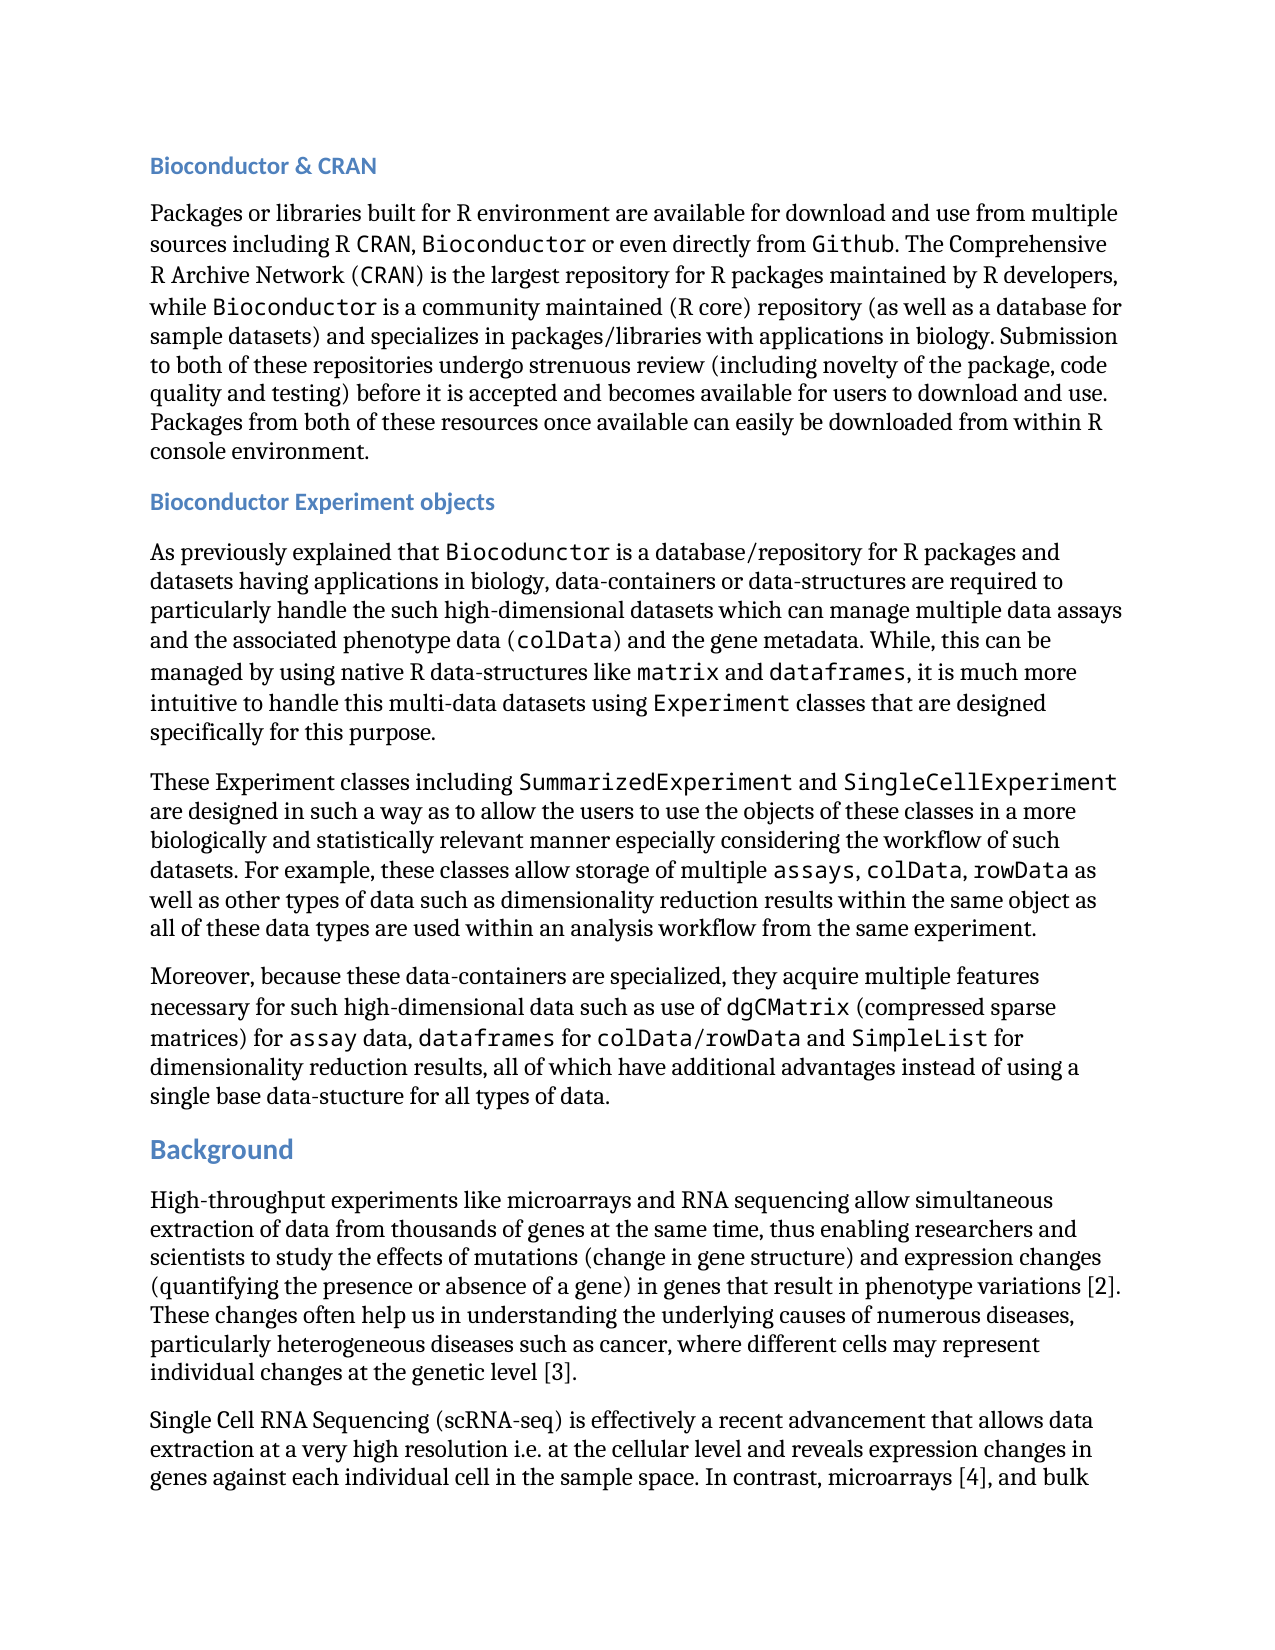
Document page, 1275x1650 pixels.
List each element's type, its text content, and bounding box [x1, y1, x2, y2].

text High-throughput experiments like microarrays and RNA sequencing allow simultaneous extraction of data from thousands of genes at the same time, thus enabling researchers and scientists to study the effects of mutations (change in gene structure) and expression changes (quantifying the presence or absence of a gene) in genes that result in phenotype variations [2]. These changes often help us in understanding the underlying causes of numerous diseases, particularly heterogeneous diseases such as cancer, where different cells may represent individual changes at the genetic level [3]. [150, 1186, 1125, 1387]
subtitle Bioconductor & CRAN [150, 150, 1125, 181]
subtitle Background [150, 1131, 1125, 1167]
text Moreover, because these data-containers are specialized, they acquire multiple features necessary for such high-dimensional data such as use of dgCMatrix (compressed sparse matrices) for assay data, dataframes for colData/rowData and SimpleList for dimensionality reduction results, all of which have additional advantages instead of using a single base data-stucture for all types of data. [150, 962, 1125, 1111]
subtitle Bioconductor Experiment objects [150, 486, 1125, 517]
text As previously explained that Biocodunctor is a database/repository for R packages and datasets having applications in biology, data-containers or data-structures are required to particularly handle the such high-dimensional datasets which can manage multiple data assays and the associated phenotype data (colData) and the gene metadata. While, this can be managed by using native R data-structures like matrix and dataframes, it is much more intuitive to handle this multi-data datasets using Experiment classes that are designed specifically for this purpose. [150, 536, 1125, 747]
text These Experiment classes including SummarizedExperiment and SingleCellExperiment are designed in such a way as to allow the users to use the objects of these classes in a more biologically and statistically relevant manner especially considering the workflow of such datasets. For example, these classes allow storage of multiple assays, colData, rowData as well as other types of data such as dimensionality reduction results within the same object as all of these data types are used within an analysis workflow from the same experiment. [150, 766, 1125, 943]
